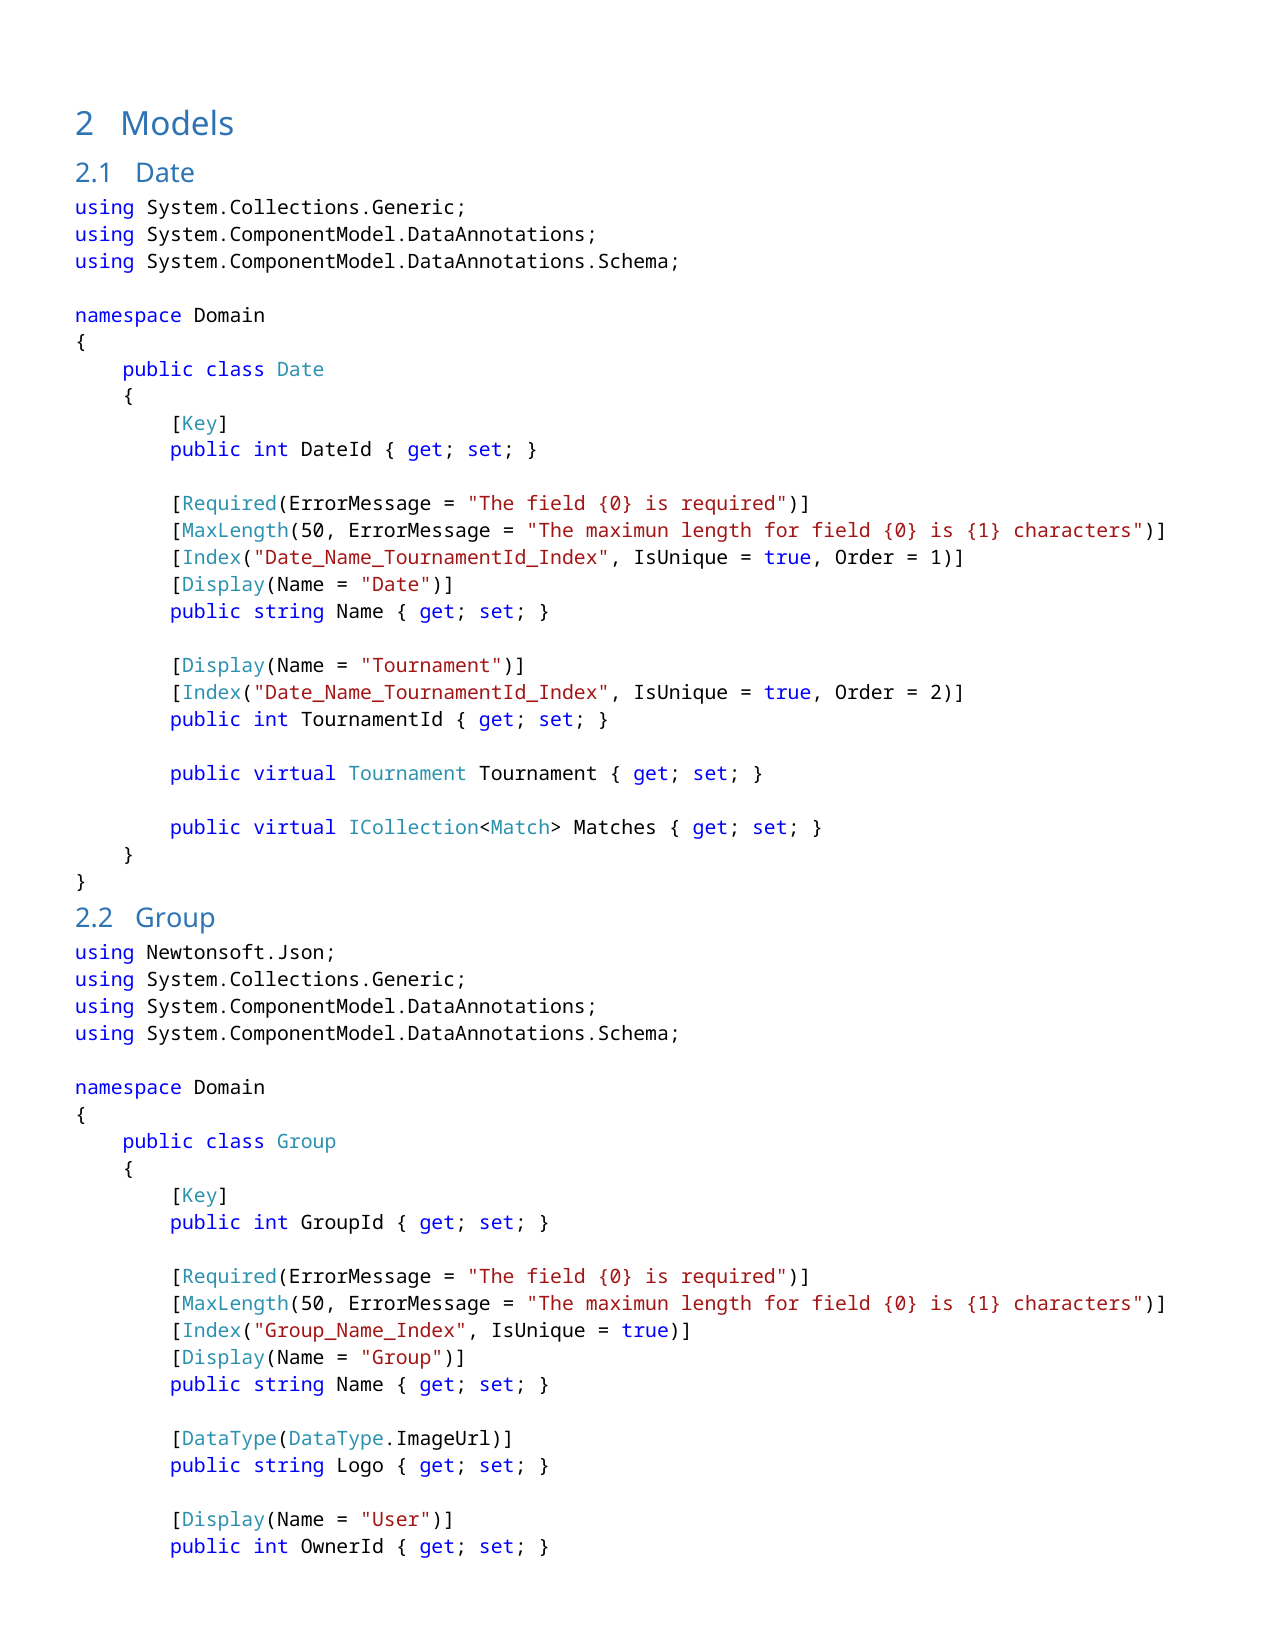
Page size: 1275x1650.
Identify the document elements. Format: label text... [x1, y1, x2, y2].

subtitle Models [75, 100, 1200, 145]
text using Newtonsoft.Json; [75, 938, 1200, 965]
text } [75, 840, 1200, 867]
text { [75, 382, 1200, 409]
text [Display(Name = "Group")] [75, 1343, 1200, 1370]
text public int TournamentId { get; set; } [75, 706, 1200, 732]
text public int OwnerId { get; set; } [75, 1532, 1200, 1559]
text namespace Domain [75, 301, 1200, 328]
text [Required(ErrorMessage = "The field {0} is required")] [75, 1262, 1200, 1289]
text public string Name { get; set; } [75, 1370, 1200, 1397]
text [MaxLength(50, ErrorMessage = "The maximun length for field {0} is {1} characters")] [75, 1289, 1200, 1316]
text [Display(Name = "Tournament")] [75, 652, 1200, 678]
text [Index("Date_Name_TournamentId_Index", IsUnique = true, Order = 1)] [75, 544, 1200, 571]
text public string Logo { get; set; } [75, 1451, 1200, 1478]
text [Display(Name = "Date")] [75, 571, 1200, 598]
text public int GroupId { get; set; } [75, 1208, 1200, 1235]
text { [75, 328, 1200, 355]
text using System.Collections.Generic; [75, 193, 1200, 220]
subtitle Date [75, 153, 1200, 190]
text public virtual Tournament Tournament { get; set; } [75, 759, 1200, 786]
text using System.ComponentModel.DataAnnotations.Schema; [75, 247, 1200, 274]
subtitle Group [75, 898, 1200, 935]
text public string Name { get; set; } [75, 598, 1200, 624]
text using System.ComponentModel.DataAnnotations; [75, 220, 1200, 247]
text [DataType(DataType.ImageUrl)] [75, 1424, 1200, 1451]
text { [75, 1100, 1200, 1127]
text using System.Collections.Generic; [75, 965, 1200, 992]
text using System.ComponentModel.DataAnnotations.Schema; [75, 1019, 1200, 1046]
text [Key] [75, 1181, 1200, 1208]
text [Index("Group_Name_Index", IsUnique = true)] [75, 1316, 1200, 1343]
text [Key] [75, 409, 1200, 436]
text { [75, 1154, 1200, 1181]
text using System.ComponentModel.DataAnnotations; [75, 992, 1200, 1019]
text [MaxLength(50, ErrorMessage = "The maximun length for field {0} is {1} characters")] [75, 517, 1200, 544]
text public virtual ICollection<Match> Matches { get; set; } [75, 813, 1200, 840]
text public class Group [75, 1127, 1200, 1154]
text [Index("Date_Name_TournamentId_Index", IsUnique = true, Order = 2)] [75, 678, 1200, 706]
text public int DateId { get; set; } [75, 436, 1200, 463]
text } [75, 867, 1200, 894]
text namespace Domain [75, 1073, 1200, 1100]
text [Required(ErrorMessage = "The field {0} is required")] [75, 490, 1200, 517]
text [Display(Name = "User")] [75, 1505, 1200, 1532]
text public class Date [75, 355, 1200, 382]
